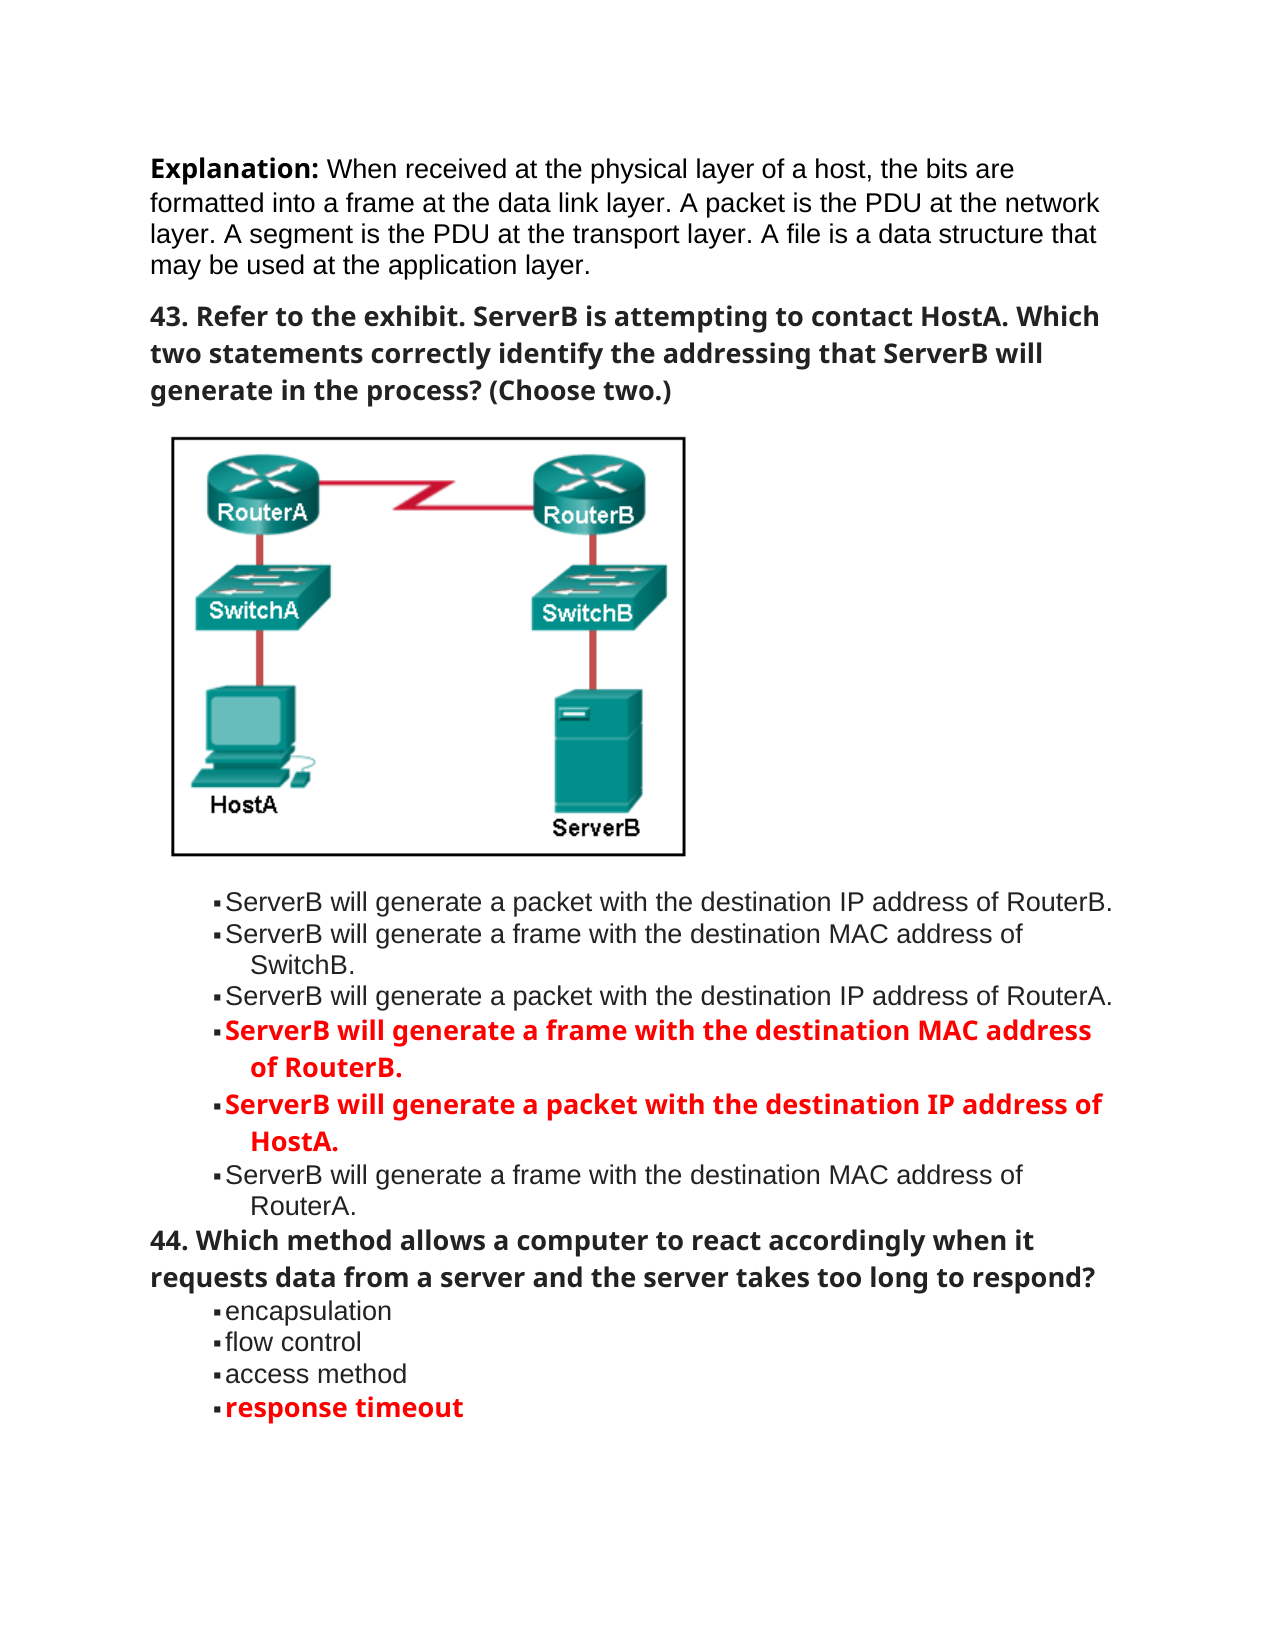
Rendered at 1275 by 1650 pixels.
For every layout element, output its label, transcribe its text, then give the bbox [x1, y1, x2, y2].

list access method [212, 1358, 1125, 1389]
list ServerB will generate a packet with the destination IP address of HostA. [212, 1085, 1125, 1159]
text 44. Which method allows a computer to react accordingly when it requests data from a server and the server takes too long to respond? [150, 1221, 1125, 1295]
list ServerB will generate a packet with the destination IP address of RouterA. [212, 980, 1125, 1011]
list flow control [212, 1326, 1125, 1358]
list encapsulation [212, 1295, 1125, 1326]
list ServerB will generate a frame with the destination MAC address of SwitchB. [212, 918, 1125, 980]
list ServerB will generate a packet with the destination IP address of RouterB. [212, 886, 1125, 918]
text 43. Refer to the exhibit. ServerB is attempting to contact HostA. Which two statements correctly identify the addressing that ServerB will generate in the process? (Choose two.) [150, 297, 1125, 408]
list response timeout [212, 1389, 1125, 1426]
picture [150, 407, 713, 868]
list ServerB will generate a frame with the destination MAC address of RouterA. [212, 1159, 1125, 1221]
list ServerB will generate a frame with the destination MAC address of RouterB. [212, 1011, 1125, 1085]
text Explanation: When received at the physical layer of a host, the bits are formatted into a frame at the data link layer. A packet is the PDU at the network layer. A segment is the PDU at the transport layer. A file is a data structure that may be used at the application layer. [150, 150, 1125, 281]
